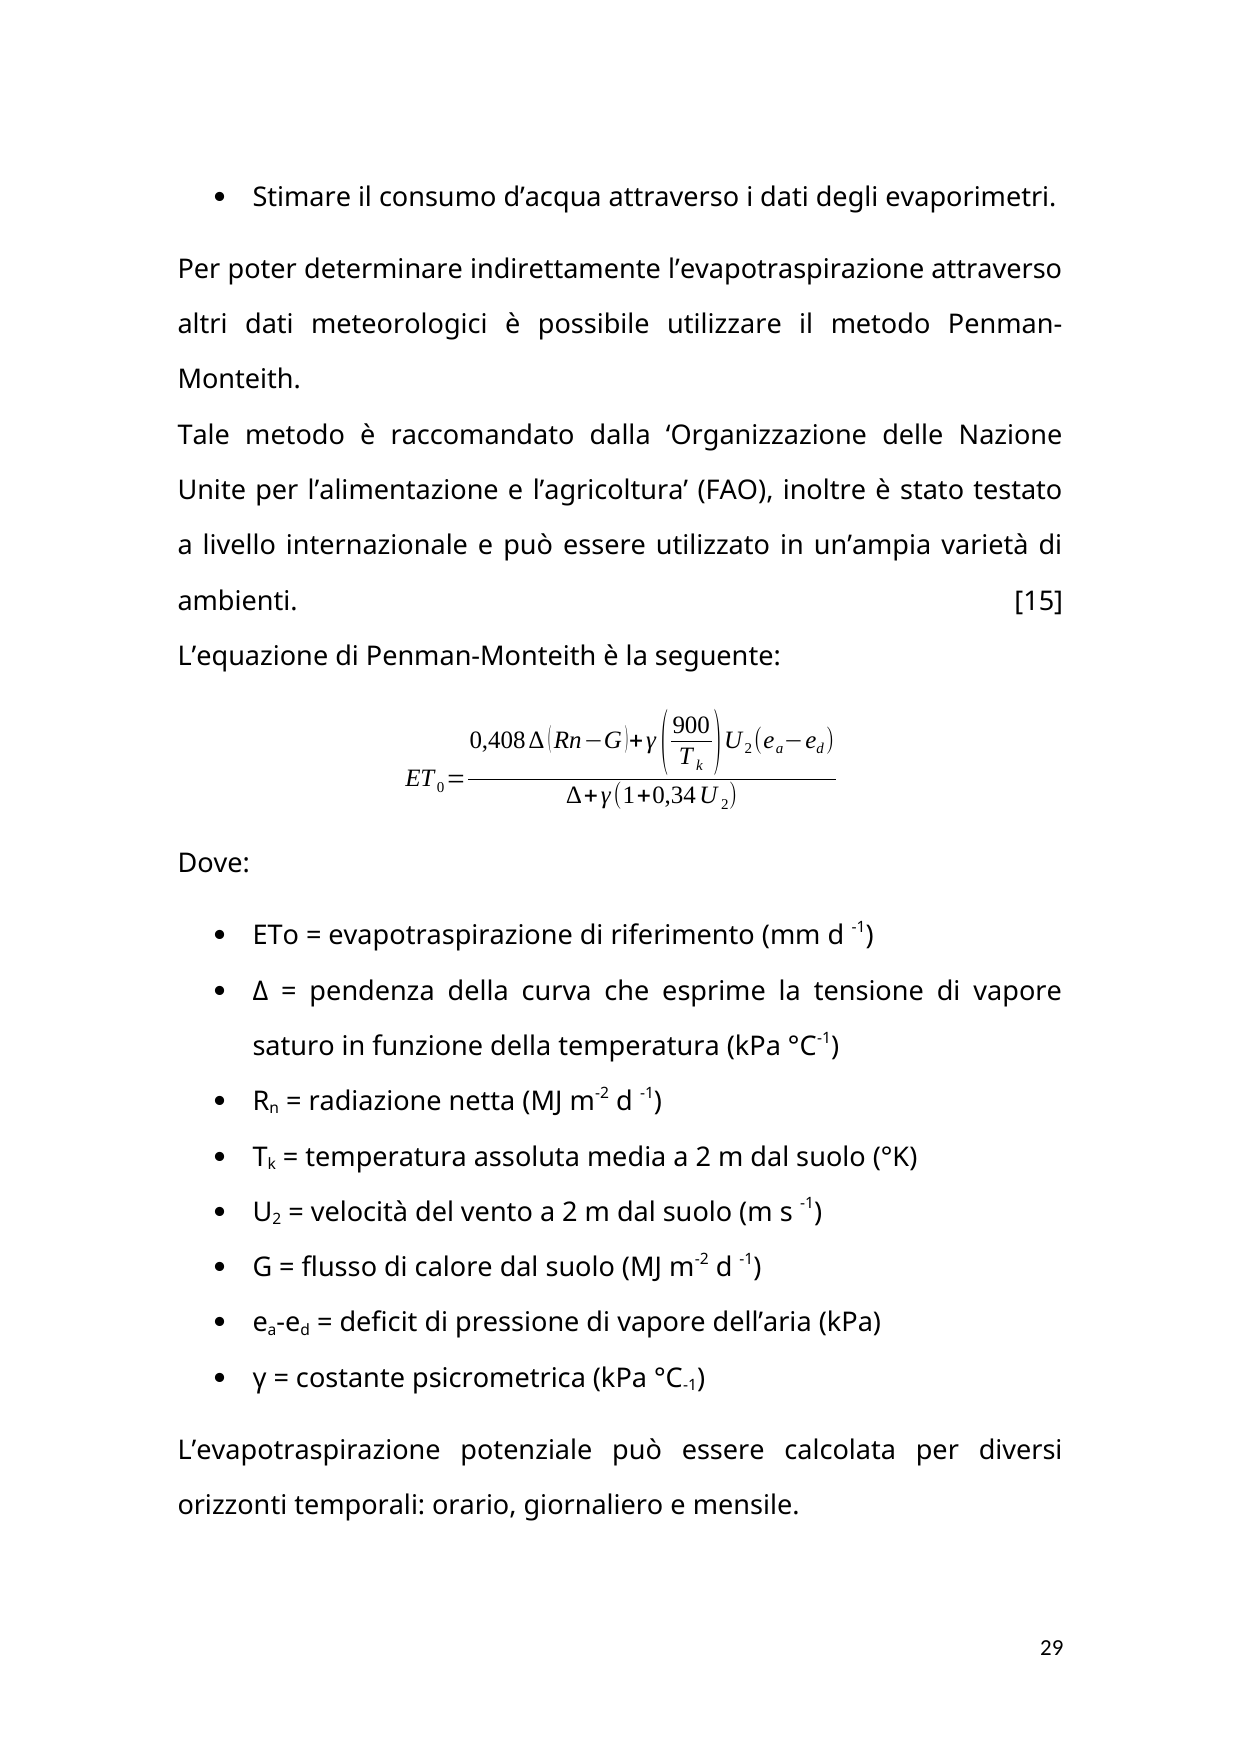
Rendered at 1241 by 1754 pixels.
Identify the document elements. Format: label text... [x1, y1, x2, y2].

list Stimare il consumo d’acqua attraverso i dati degli evaporimetri. [215, 177, 1063, 214]
list Δ = pendenza della curva che esprime la tensione di vapore saturo in funzione della temperatura (kPa °C-1) [215, 971, 1063, 1063]
text Dove: [177, 844, 1063, 881]
list U2 = velocità del vento a 2 m dal suolo (m s -1) [215, 1192, 1063, 1229]
list ETo = evapotraspirazione di riferimento (mm d -1) [215, 916, 1063, 953]
list γ = costante psicrometrica (kPa °C-1) [215, 1358, 1063, 1395]
list G = flusso di calore dal suolo (MJ m-2 d -1) [215, 1248, 1063, 1284]
list ea-ed = deficit di pressione di vapore dell’aria (kPa) [215, 1303, 1063, 1340]
list Rn = radiazione netta (MJ m-2 d -1) [215, 1082, 1063, 1118]
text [177, 1430, 1063, 1522]
list Tk = temperatura assoluta media a 2 m dal suolo (°K) [215, 1137, 1063, 1174]
text Per poter determinare indirettamente l’evapotraspirazione attraverso altri dati meteorologici è possibile utilizzare il metodo Penman-Monteith. Tale metodo è raccomandato dalla ‘Organizzazione delle Nazione Unite per l’alimentazione e l’agricoltura’ (FAO), inoltre è stato testato a livello internazionale e può essere utilizzato in un’ampia varietà di ambienti. [15] L’equazione di Penman-Monteith è la seguente: [177, 249, 1063, 673]
